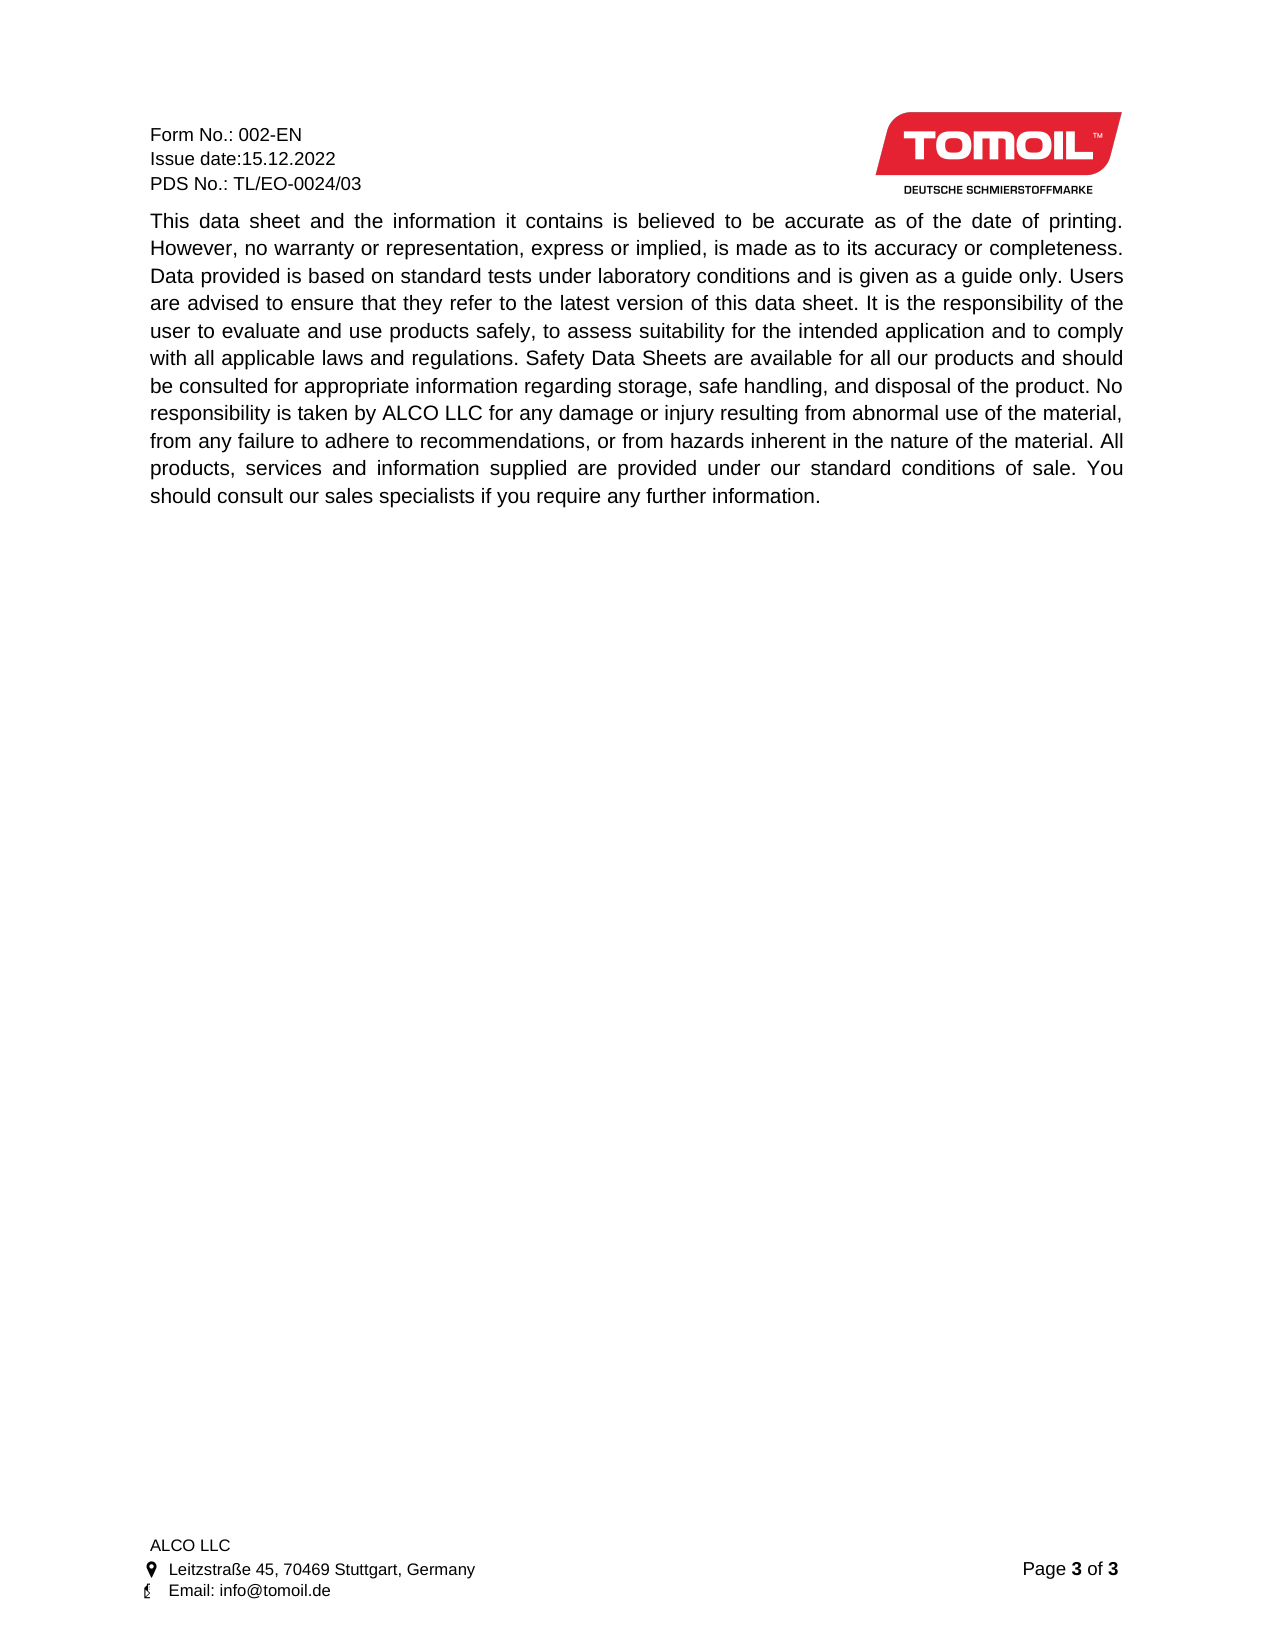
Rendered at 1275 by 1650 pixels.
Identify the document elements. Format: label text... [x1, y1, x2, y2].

picture [141, 1558, 163, 1599]
picture [871, 73, 1125, 209]
text This data sheet and the information it contains is believed to be accurate as of the date of printing. However, no warranty or representation, express or implied, is made as to its accuracy or completeness. Data provided is based on standard tests under laboratory conditions and is given as a guide only. Users are advised to ensure that they refer to the latest version of this data sheet. It is the responsibility of the user to evaluate and use products safely, to assess suitability for the intended application and to comply with all applicable laws and regulations. Safety Data Sheets are available for all our products and should be consulted for appropriate information regarding storage, safe handling, and disposal of the product. No responsibility is taken by ALCO LLC for any damage or injury resulting from abnormal use of the material, from any failure to adhere to recommendations, or from hazards inherent in the nature of the material. All products, services and information supplied are provided under our standard conditions of sale. You should consult our sales specialists if you require any further information. [150, 209, 1125, 508]
